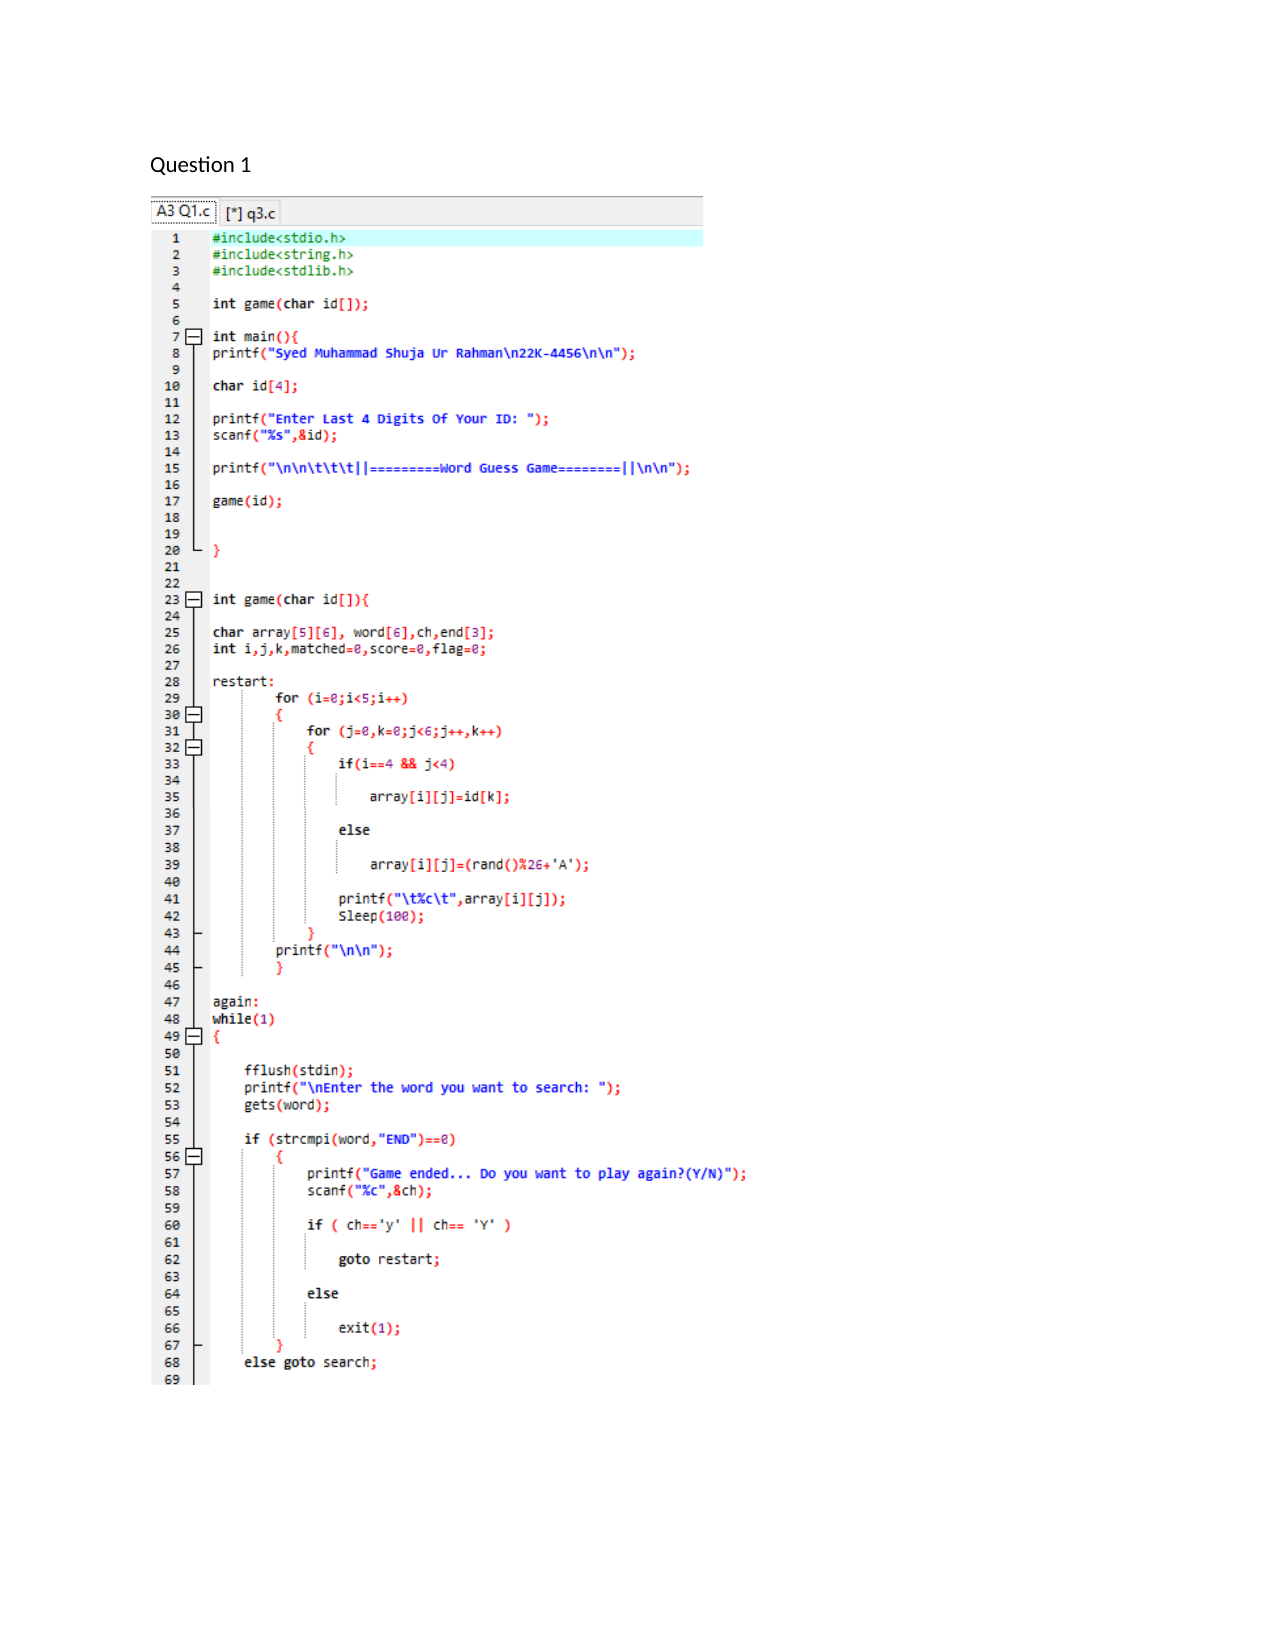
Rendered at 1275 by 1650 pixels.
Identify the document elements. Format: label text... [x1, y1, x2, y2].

text Question 1 [150, 150, 1125, 178]
picture [150, 196, 703, 816]
